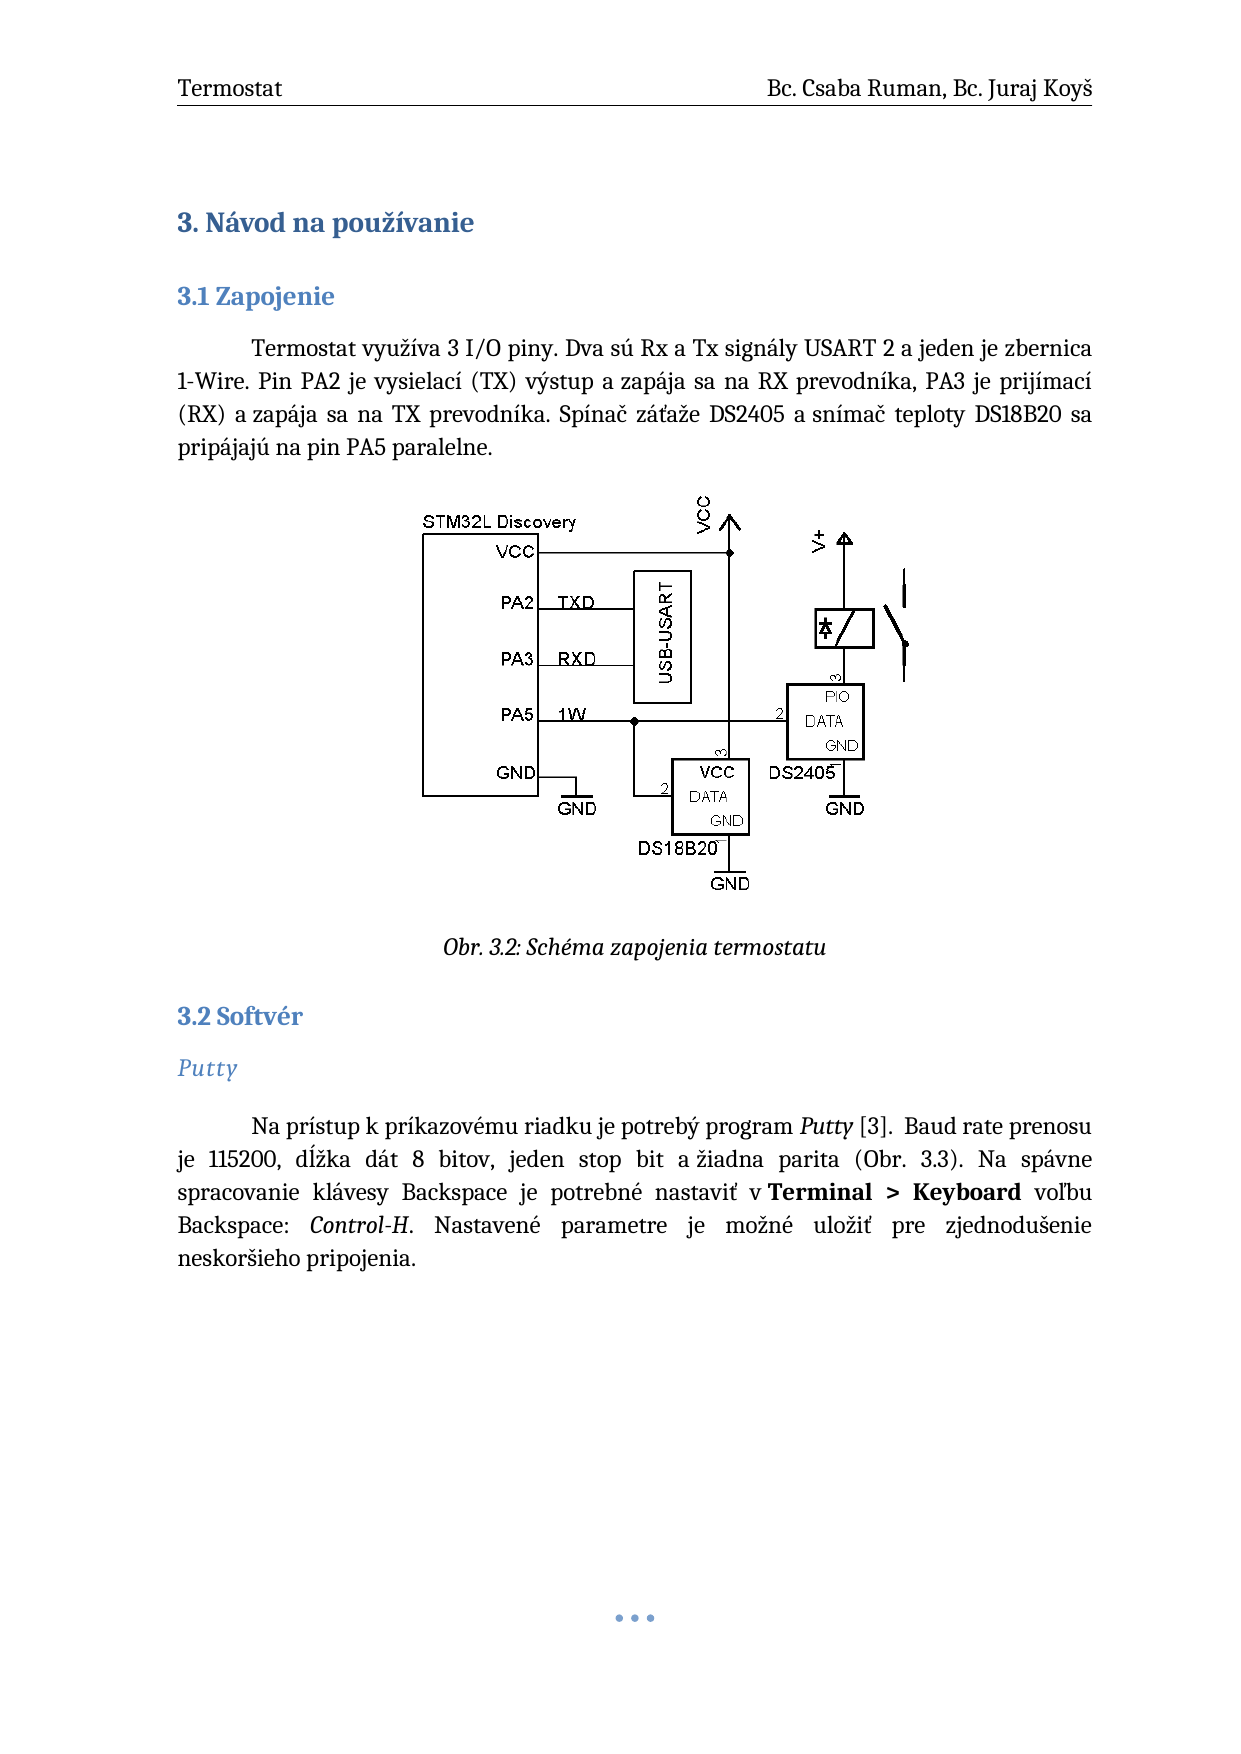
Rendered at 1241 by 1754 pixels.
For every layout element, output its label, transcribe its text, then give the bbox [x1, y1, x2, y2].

subtitle Návod na používanie [177, 206, 1092, 239]
subtitle Putty [177, 1054, 1092, 1083]
text Termostat využíva 3 I/O piny. Dva sú Rx a Tx signály USART 2 a jeden je zbernica 1-Wire. Pin PA2 je vysielací (TX) výstup a zapája sa na RX prevodníka, PA3 je prijímací (RX) a zapája sa na TX prevodníka. Spínač záťaže DS2405 a snímač teploty DS18B20 sa pripájajú na pin PA5 paralelne. [177, 334, 1092, 462]
subtitle Zapojenie [177, 281, 1092, 312]
subtitle Softvér [177, 1001, 1092, 1032]
picture [419, 490, 925, 904]
